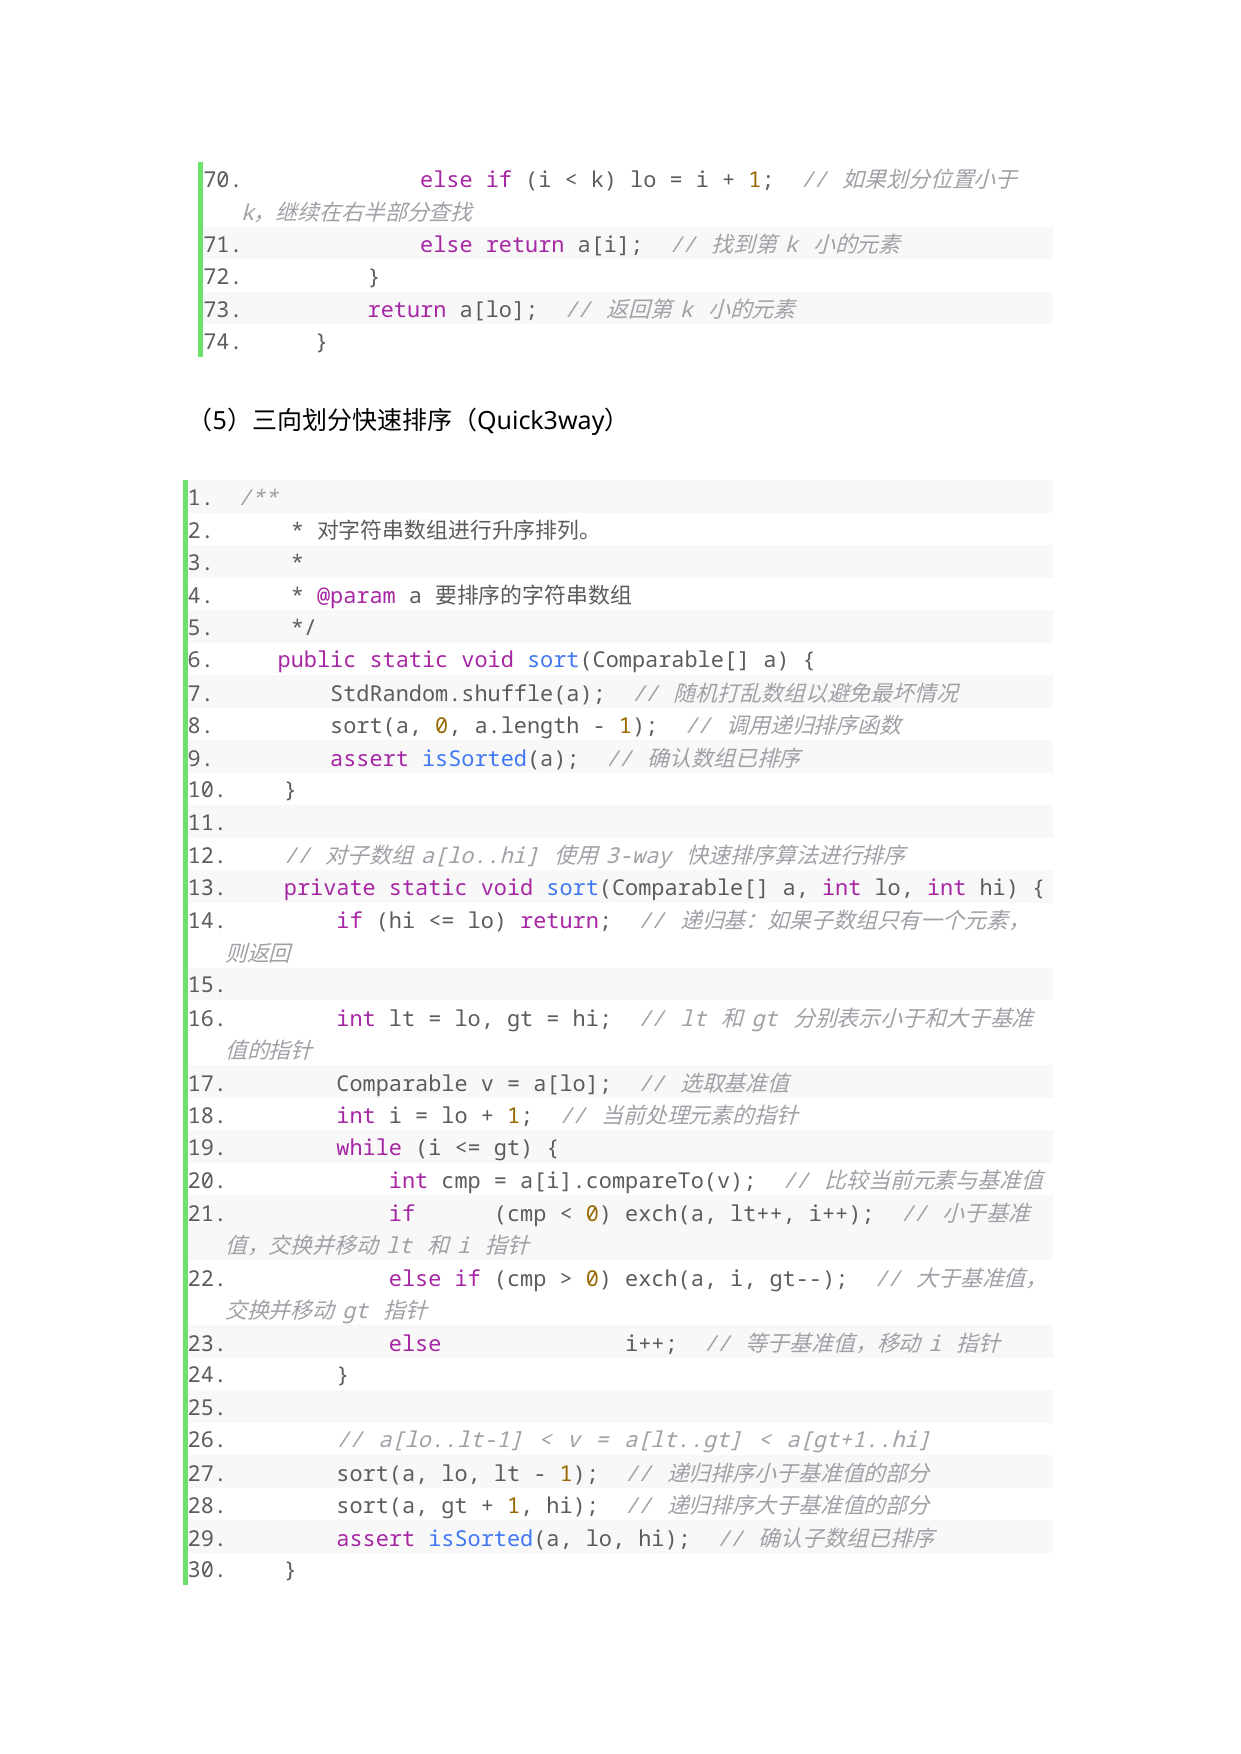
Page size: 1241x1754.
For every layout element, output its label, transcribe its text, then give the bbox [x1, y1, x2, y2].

list int lt = lo, gt = hi; // lt 和 gt 分别表示小于和大于基准值的指针 [188, 1000, 1053, 1065]
list int i = lo + 1; // 当前处理元素的指针 [188, 1098, 1053, 1130]
list // 对子数组 a[lo..hi] 使用 3-way 快速排序算法进行排序 [188, 838, 1053, 870]
list } [203, 259, 1053, 292]
list // a[lo..lt-1] < v = a[lt..gt] < a[gt+1..hi] [188, 1423, 1053, 1455]
list * 对字符串数组进行升序排列。 [188, 513, 1053, 545]
list while (i <= gt) { [188, 1130, 1053, 1163]
list StdRandom.shuffle(a); // 随机打乱数组以避免最坏情况 [188, 675, 1053, 708]
list sort(a, 0, a.length - 1); // 调用递归排序函数 [188, 708, 1053, 740]
list * [188, 545, 1053, 578]
list int cmp = a[i].compareTo(v); // 比较当前元素与基准值 [188, 1163, 1053, 1195]
list } [188, 773, 1053, 805]
list */ [188, 610, 1053, 643]
text （5）三向划分快速排序（Quick3way） [187, 386, 1053, 451]
list if (cmp < 0) exch(a, lt++, i++); // 小于基准值，交换并移动 lt 和 i 指针 [188, 1195, 1053, 1260]
list if (hi <= lo) return; // 递归基：如果子数组只有一个元素，则返回 [188, 903, 1053, 968]
list sort(a, lo, lt - 1); // 递归排序小于基准值的部分 [188, 1455, 1053, 1488]
list } [203, 324, 1053, 357]
list * @param a 要排序的字符串数组 [188, 578, 1053, 610]
list else i++; // 等于基准值，移动 i 指针 [188, 1325, 1053, 1358]
list else if (cmp > 0) exch(a, i, gt--); // 大于基准值，交换并移动 gt 指针 [188, 1260, 1053, 1325]
list Comparable v = a[lo]; // 选取基准值 [188, 1065, 1053, 1098]
list public static void sort(Comparable[] a) { [188, 643, 1053, 675]
list } [188, 1553, 1053, 1585]
list else return a[i]; // 找到第 k 小的元素 [203, 227, 1053, 259]
list private static void sort(Comparable[] a, int lo, int hi) { [188, 870, 1053, 903]
list assert isSorted(a); // 确认数组已排序 [188, 740, 1053, 773]
list assert isSorted(a, lo, hi); // 确认子数组已排序 [188, 1520, 1053, 1553]
list /** [188, 480, 1053, 513]
list } [188, 1358, 1053, 1390]
list sort(a, gt + 1, hi); // 递归排序大于基准值的部分 [188, 1488, 1053, 1520]
list return a[lo]; // 返回第 k 小的元素 [203, 292, 1053, 324]
list else if (i < k) lo = i + 1; // 如果划分位置小于 k，继续在右半部分查找 [203, 162, 1053, 227]
